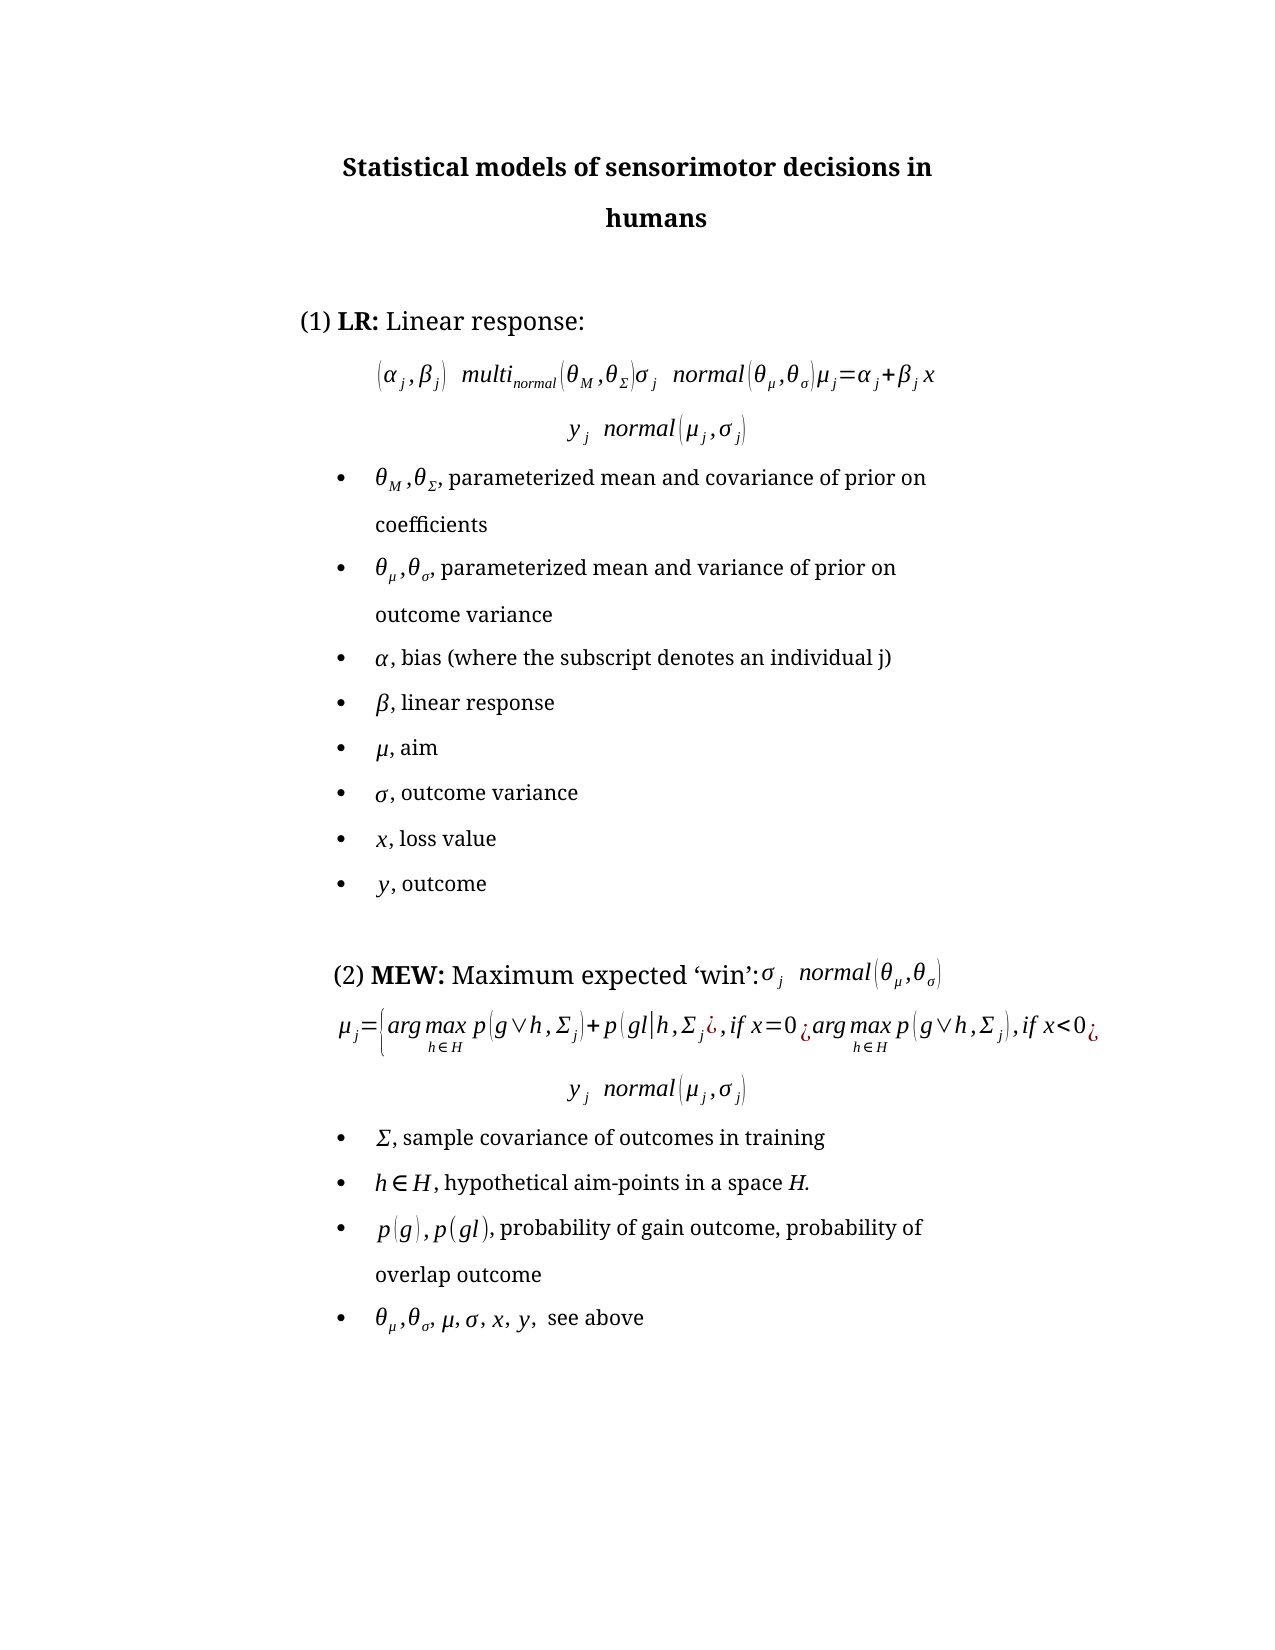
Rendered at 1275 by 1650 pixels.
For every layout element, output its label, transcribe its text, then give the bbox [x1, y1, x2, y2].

list , outcome [337, 869, 975, 900]
text Statistical models of sensorimotor decisions in humans [300, 150, 975, 235]
list LR: Linear response: [300, 303, 975, 337]
list , aim [337, 733, 975, 764]
list MEW: Maximum expected ‘win’: [300, 957, 975, 1107]
list , loss value [337, 824, 975, 855]
list , bias (where the subscript denotes an individual j) [337, 643, 975, 674]
list , linear response [337, 688, 975, 719]
list , probability of gain outcome, probability of overlap outcome [337, 1213, 975, 1289]
list , parameterized mean and covariance of prior on coefficients [337, 463, 975, 539]
list , parameterized mean and variance of prior on outcome variance [337, 553, 975, 628]
list , sample covariance of outcomes in training [337, 1123, 975, 1154]
list , outcome variance [337, 778, 975, 810]
list , , , , , see above [337, 1303, 975, 1336]
list , hypothetical aim-points in a space H. [337, 1168, 975, 1199]
